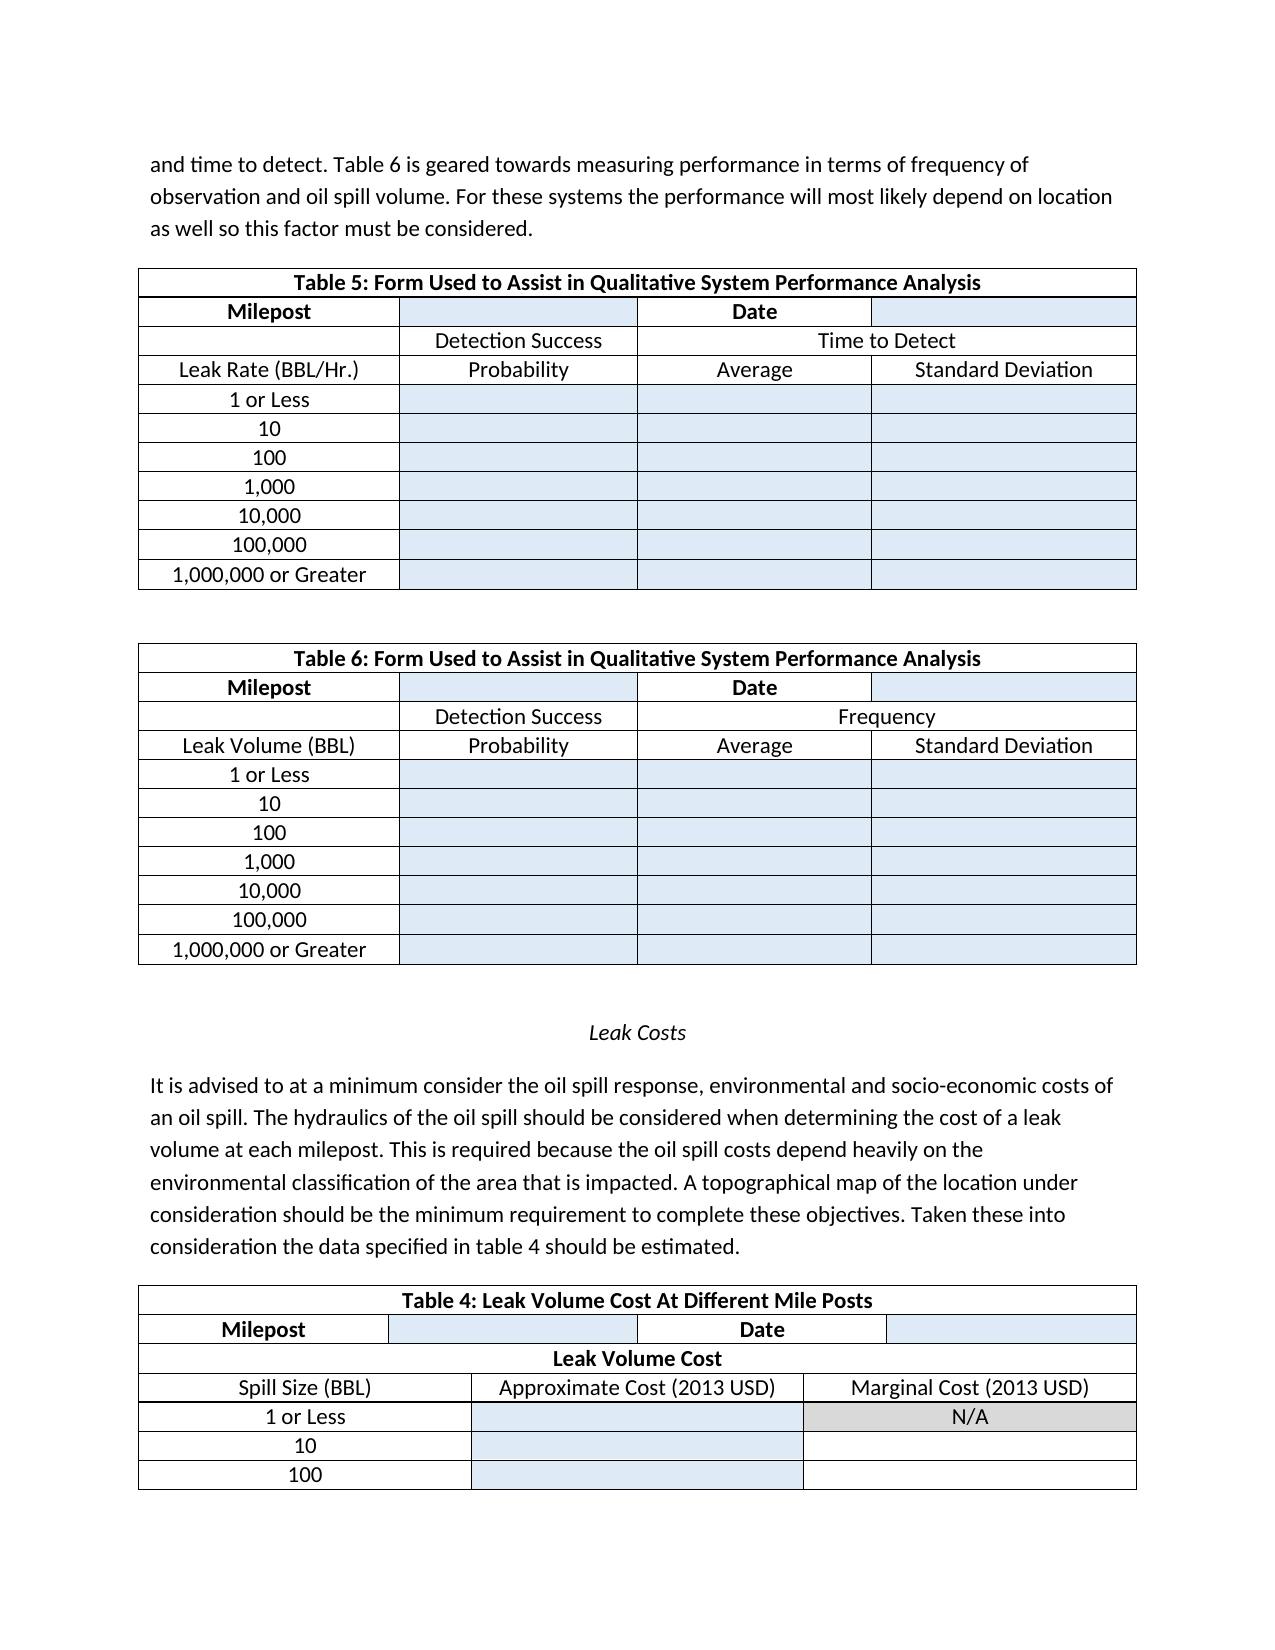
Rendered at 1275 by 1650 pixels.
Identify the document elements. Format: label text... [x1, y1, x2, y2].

table_cell [400, 472, 637, 500]
table_cell [400, 876, 637, 904]
table_cell [804, 1432, 1136, 1459]
table_cell Date [638, 673, 871, 701]
table_cell 100,000 [139, 905, 399, 934]
table_cell [638, 443, 871, 471]
table_cell Date [638, 298, 871, 326]
table_cell 10,000 [139, 501, 399, 529]
table_cell 1,000 [139, 472, 399, 500]
table_cell [638, 560, 871, 589]
table_cell 100 [139, 443, 399, 471]
table_cell [638, 414, 871, 442]
table_cell [472, 1403, 803, 1431]
table_cell Standard Deviation [872, 731, 1136, 759]
table_cell Time to Detect [638, 327, 1136, 354]
table_cell [472, 1461, 803, 1489]
table_cell [872, 443, 1136, 471]
table_cell Leak Rate (BBL/Hr.) [139, 356, 399, 384]
table_cell [400, 501, 637, 529]
table_cell 10 [139, 1432, 471, 1459]
table_cell [400, 560, 637, 589]
table_header Table 6: Form Used to Assist in Qualitative System Performance Analysis [139, 644, 1136, 672]
table_cell [638, 905, 871, 934]
table_cell [872, 847, 1136, 875]
table_cell [389, 1315, 637, 1343]
table_cell 1,000,000 or Greater [139, 935, 399, 964]
table_header Table 4: Leak Volume Cost At Different Mile Posts [139, 1286, 1136, 1314]
table_cell [872, 298, 1136, 326]
table_cell [638, 789, 871, 817]
table_cell [400, 789, 637, 817]
table_cell Detection Success [400, 327, 637, 354]
table_cell [400, 385, 637, 413]
table_cell [872, 414, 1136, 442]
table_cell [638, 818, 871, 846]
table_cell [872, 905, 1136, 934]
table_cell Detection Success [400, 702, 637, 730]
table_cell 1,000,000 or Greater [139, 560, 399, 589]
table_cell N/A [804, 1403, 1136, 1431]
table_cell [872, 385, 1136, 413]
table_cell Frequency [638, 702, 1136, 730]
table_cell [872, 789, 1136, 817]
table_cell [638, 760, 871, 788]
table_cell [872, 818, 1136, 846]
table_cell [872, 501, 1136, 529]
table_cell 1 or Less [139, 1403, 471, 1431]
table_cell 100 [139, 1461, 471, 1489]
table_cell Standard Deviation [872, 356, 1136, 384]
table_cell 10 [139, 789, 399, 817]
table_header Table 5: Form Used to Assist in Qualitative System Performance Analysis [139, 269, 1136, 296]
table_cell [400, 673, 637, 701]
table_cell 10,000 [139, 876, 399, 904]
table_cell 100 [139, 818, 399, 846]
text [150, 150, 1125, 242]
table_cell [400, 818, 637, 846]
table_cell [872, 673, 1136, 701]
table_cell Spill Size (BBL) [139, 1374, 471, 1401]
table_cell 1 or Less [139, 385, 399, 413]
table_cell Milepost [139, 673, 399, 701]
table_cell 1,000 [139, 847, 399, 875]
table_cell [638, 847, 871, 875]
table_cell Leak Volume Cost [139, 1344, 1136, 1372]
table_cell Probability [400, 356, 637, 384]
table_cell [638, 501, 871, 529]
table_cell [400, 414, 637, 442]
table_cell Approximate Cost (2013 USD) [472, 1374, 803, 1401]
table_cell Average [638, 356, 871, 384]
table_cell 10 [139, 414, 399, 442]
table_cell [400, 298, 637, 326]
text Leak Costs [150, 1018, 1125, 1046]
table_cell [887, 1315, 1136, 1343]
table_cell [872, 876, 1136, 904]
table_cell [139, 327, 399, 354]
table_cell [139, 702, 399, 730]
table_cell Probability [400, 731, 637, 759]
table_cell [400, 935, 637, 964]
table_cell 100,000 [139, 530, 399, 559]
text It is advised to at a minimum consider the oil spill response, environmental and socio-economic costs of an oil spill. The hydraulics of the oil spill should be considered when determining the cost of a leak volume at each milepost. This is required because the oil spill costs depend heavily on the environmental classification of the area that is impacted. A topographical map of the location under consideration should be the minimum requirement to complete these objectives. Taken these into consideration the data specified in table 4 should be estimated. [150, 1071, 1125, 1260]
table_cell [872, 935, 1136, 964]
table_cell [638, 876, 871, 904]
table_cell Average [638, 731, 871, 759]
table_cell [400, 443, 637, 471]
table_cell [872, 530, 1136, 559]
table_cell [400, 760, 637, 788]
table_cell Milepost [139, 298, 399, 326]
table_cell [872, 560, 1136, 589]
table_cell Milepost [139, 1315, 388, 1343]
table_cell Marginal Cost (2013 USD) [804, 1374, 1136, 1401]
table_cell [472, 1432, 803, 1459]
table_cell [638, 935, 871, 964]
table_cell [872, 760, 1136, 788]
table_cell [804, 1461, 1136, 1489]
table_cell [638, 530, 871, 559]
table_cell [400, 847, 637, 875]
table_cell Leak Volume (BBL) [139, 731, 399, 759]
table_cell [638, 472, 871, 500]
table_cell 1 or Less [139, 760, 399, 788]
table_cell [400, 530, 637, 559]
table_cell [400, 905, 637, 934]
table_cell [638, 385, 871, 413]
table_cell Date [638, 1315, 886, 1343]
table_cell [872, 472, 1136, 500]
